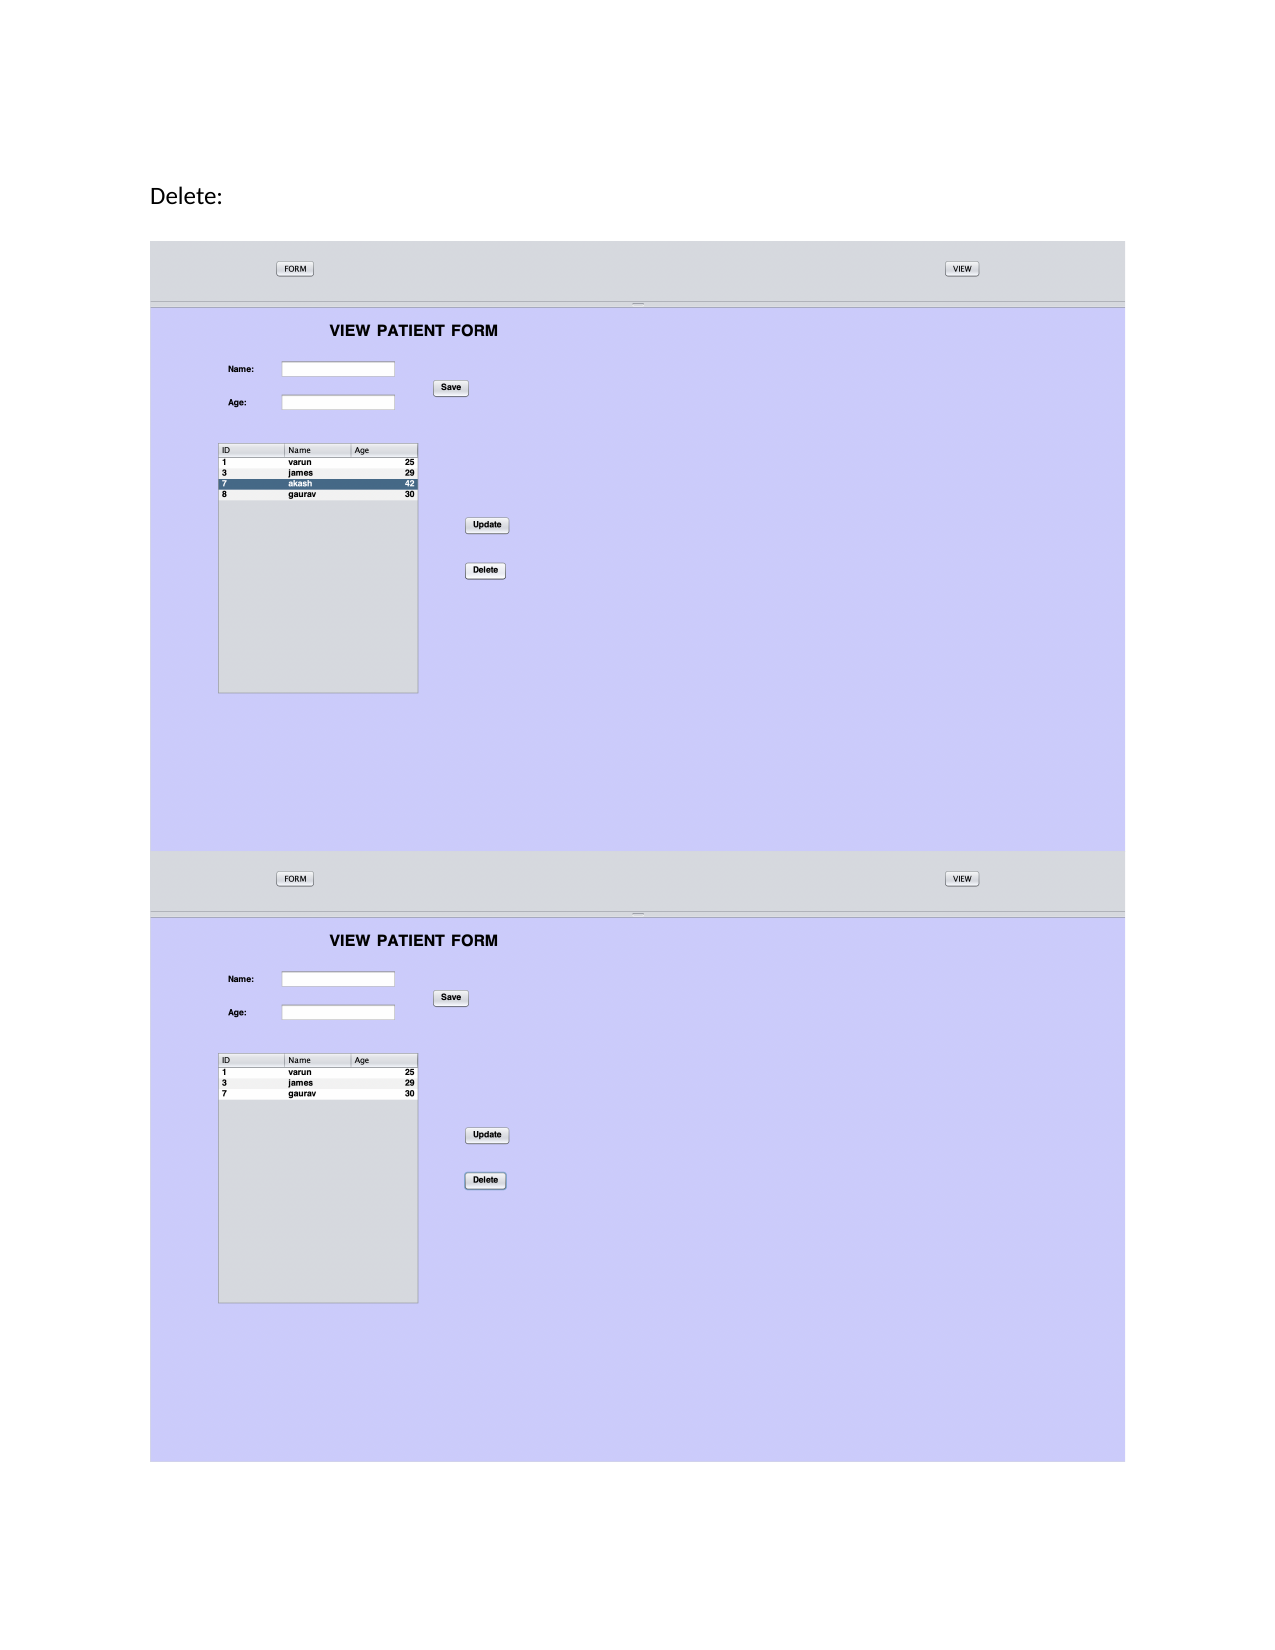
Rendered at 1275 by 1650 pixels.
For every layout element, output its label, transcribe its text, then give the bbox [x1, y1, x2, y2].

picture [150, 241, 1125, 1462]
text Delete: [150, 181, 1125, 211]
